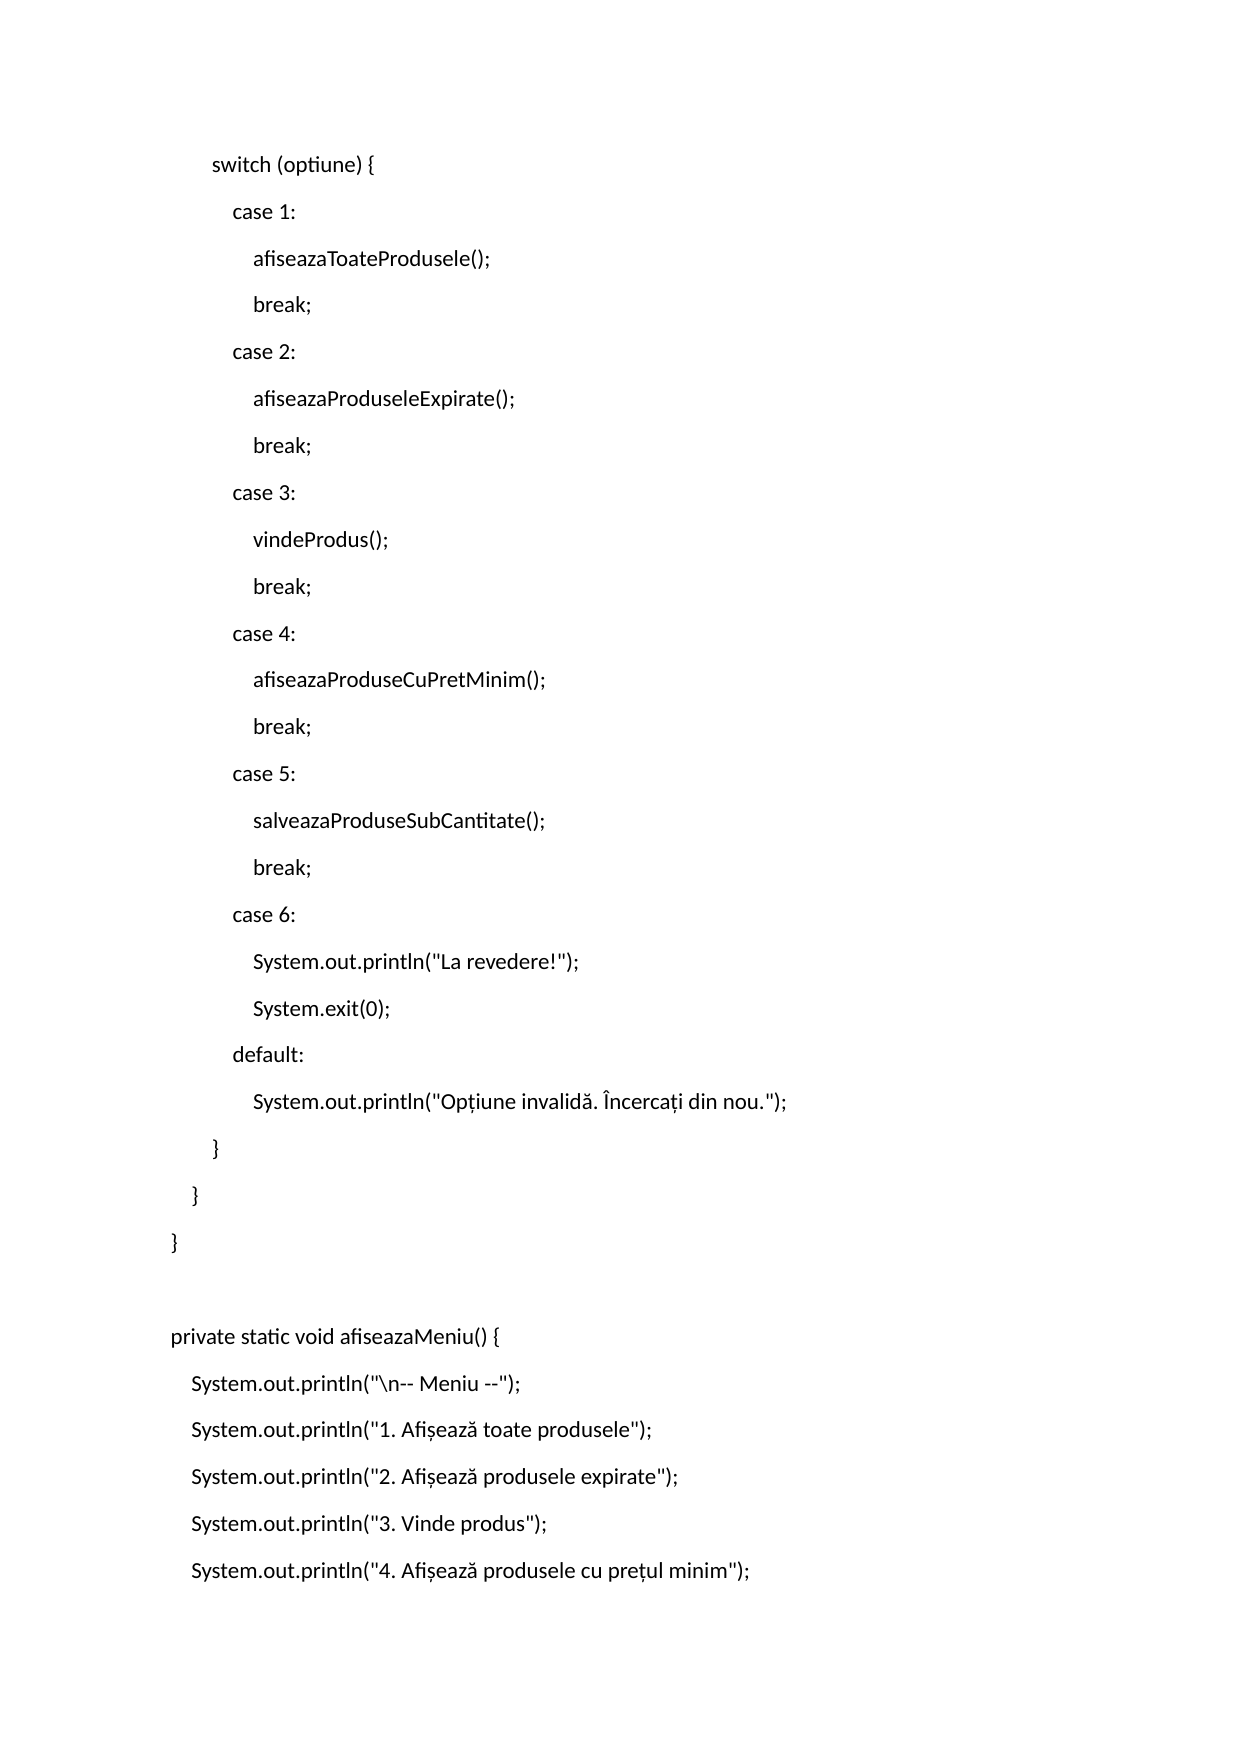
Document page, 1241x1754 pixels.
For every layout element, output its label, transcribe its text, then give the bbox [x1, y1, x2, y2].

text System.out.println("4. Afișează produsele cu prețul minim"); [150, 1556, 1090, 1584]
text case 2: [150, 337, 1090, 366]
text default: [150, 1041, 1090, 1069]
text System.out.println("2. Afișează produsele expirate"); [150, 1462, 1090, 1491]
text salveazaProduseSubCantitate(); [150, 806, 1090, 834]
text System.out.println("\n-- Meniu --"); [150, 1369, 1090, 1397]
text case 3: [150, 478, 1090, 506]
text afiseazaToateProdusele(); [150, 244, 1090, 272]
text switch (optiune) { [150, 150, 1090, 178]
text vindeProdus(); [150, 525, 1090, 553]
text case 6: [150, 900, 1090, 928]
text afiseazaProduseleExpirate(); [150, 384, 1090, 412]
text } [150, 1181, 1090, 1209]
text case 1: [150, 197, 1090, 225]
text break; [150, 572, 1090, 600]
text break; [150, 712, 1090, 741]
text System.out.println("3. Vinde produs"); [150, 1509, 1090, 1537]
text afiseazaProduseCuPretMinim(); [150, 666, 1090, 694]
text case 5: [150, 759, 1090, 787]
text } [150, 1228, 1090, 1256]
text System.out.println("Opțiune invalidă. Încercați din nou."); [150, 1087, 1090, 1116]
text private static void afiseazaMeniu() { [150, 1322, 1090, 1350]
text System.exit(0); [150, 994, 1090, 1022]
text break; [150, 291, 1090, 319]
text System.out.println("La revedere!"); [150, 947, 1090, 975]
text break; [150, 431, 1090, 459]
text case 4: [150, 619, 1090, 647]
text break; [150, 853, 1090, 881]
text } [150, 1134, 1090, 1162]
text System.out.println("1. Afișează toate produsele"); [150, 1416, 1090, 1444]
